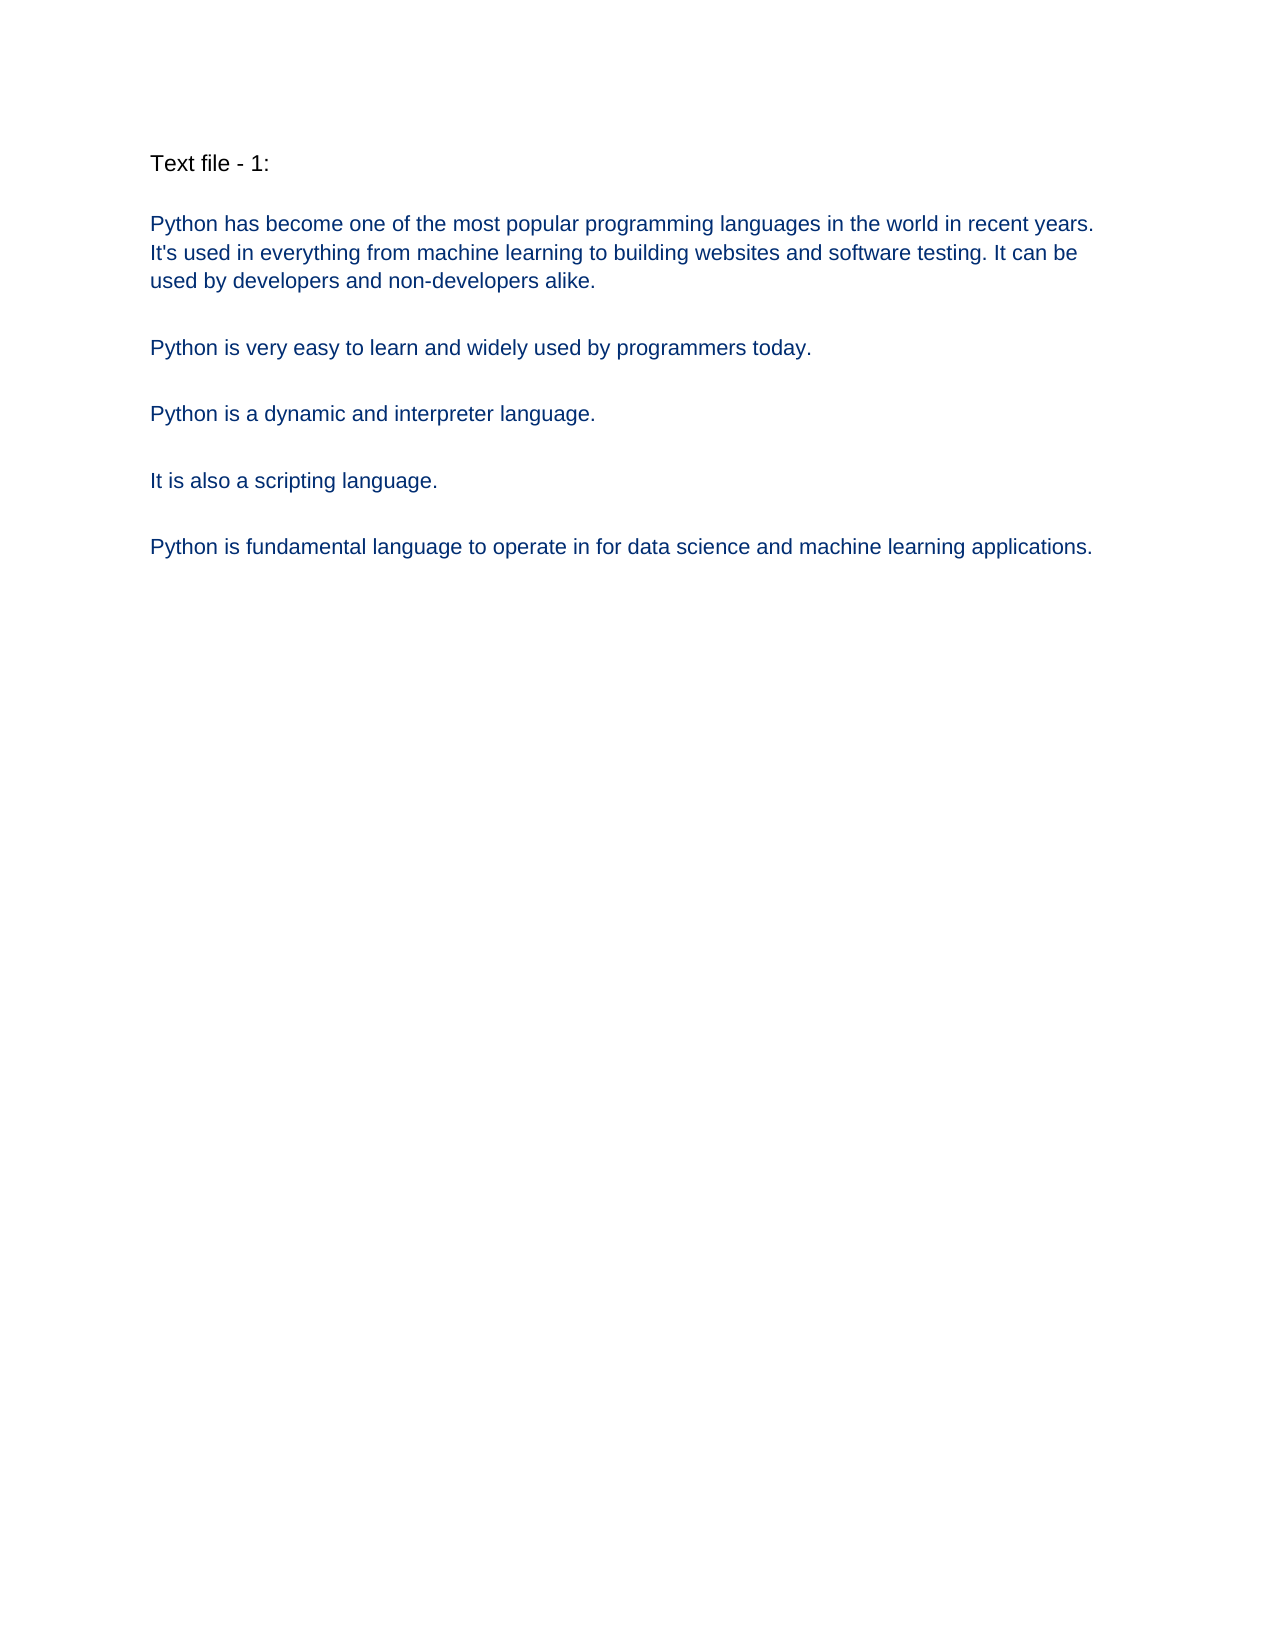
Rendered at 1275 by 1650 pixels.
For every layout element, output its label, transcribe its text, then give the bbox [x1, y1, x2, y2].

text Python has become one of the most popular programming languages in the world in recent years. It's used in everything from machine learning to building websites and software testing. It can be used by developers and non-developers alike. [150, 210, 1125, 293]
text Text file - 1: [150, 150, 1125, 176]
text Python is fundamental language to operate in for data science and machine learning applications. [150, 534, 1125, 559]
text It is also a scripting language. [150, 468, 1125, 493]
text Python is very easy to learn and widely used by programmers today. [150, 335, 1125, 360]
text Python is a dynamic and interpreter language. [150, 401, 1125, 426]
